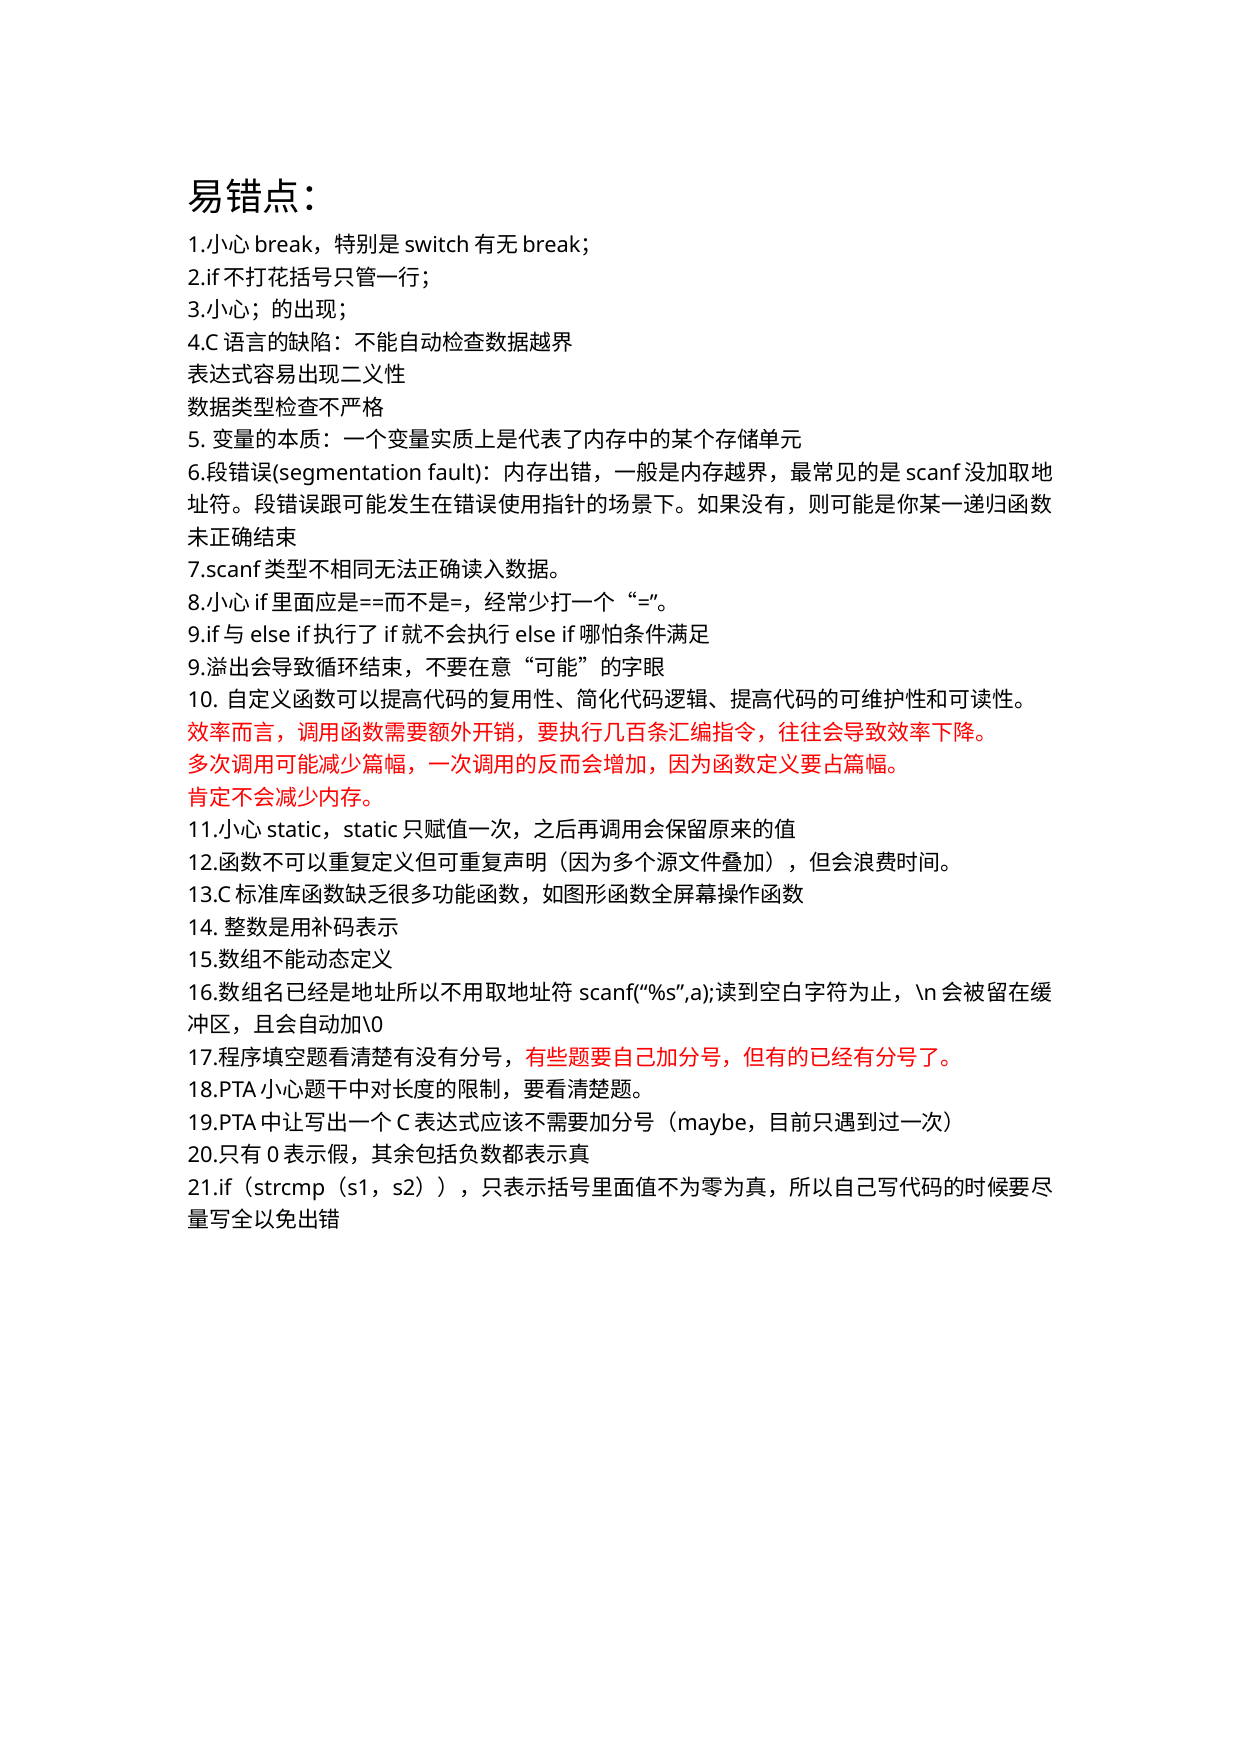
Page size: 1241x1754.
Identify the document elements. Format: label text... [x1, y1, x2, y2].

text 11.小心static，static只赋值一次，之后再调用会保留原来的值 [187, 812, 1053, 844]
text 12.函数不可以重复定义但可重复声明（因为多个源文件叠加），但会浪费时间。 [187, 844, 1053, 877]
text 15.数组不能动态定义 [187, 942, 1053, 974]
text 5. 变量的本质：一个变量实质上是代表了内存中的某个存储单元 [187, 422, 1053, 454]
text 13.C标准库函数缺乏很多功能函数，如图形函数全屏幕操作函数 [187, 877, 1053, 909]
text 10. 自定义函数可以提高代码的复用性、简化代码逻辑、提高代码的可维护性和可读性。 [227, 682, 1053, 714]
text 7.scanf类型不相同无法正确读入数据。 [187, 552, 1053, 584]
text 易错点： [187, 162, 1053, 227]
text 18.PTA小心题干中对长度的限制，要看清楚题。 [187, 1072, 1053, 1104]
text 数据类型检查不严格 [187, 389, 1053, 422]
text 9.if与else if执行了if就不会执行else if哪怕条件满足 [187, 617, 1053, 649]
text 14. 整数是用补码表示 [187, 909, 1053, 942]
text 19.PTA中让写出一个C表达式应该不需要加分号（maybe，目前只遇到过一次） [187, 1104, 1053, 1137]
text 8.小心if里面应是==而不是=，经常少打一个“=”。 [187, 584, 1053, 617]
text 效率而言，调用函数需要额外开销，要执行几百条汇编指令，往往会导致效率下降。 [187, 714, 1053, 747]
text 20.只有0表示假，其余包括负数都表示真 [187, 1137, 1053, 1169]
text 21.if（strcmp（s1，s2）），只表示括号里面值不为零为真，所以自己写代码的时候要尽量写全以免出错 [187, 1169, 1053, 1234]
text 16.数组名已经是地址所以不用取地址符scanf(“%s”,a);读到空白字符为止，\n会被留在缓冲区，且会自动加\0 [187, 974, 1053, 1039]
text 6.段错误(segmentation fault)：内存出错，一般是内存越界，最常见的是scanf没加取地址符。段错误跟可能发生在错误使用指针的场景下。如果没有，则可能是你某一递归函数未正确结束 [187, 454, 1053, 552]
text 多次调用可能减少篇幅，一次调用的反而会增加，因为函数定义要占篇幅。 [187, 747, 1053, 779]
text 4.C语言的缺陷：不能自动检查数据越界 [187, 324, 1053, 357]
text 1.小心break，特别是switch有无break； [187, 227, 1053, 259]
text 17.程序填空题看清楚有没有分号，有些题要自己加分号，但有的已经有分号了。 [187, 1039, 1053, 1072]
text 3.小心；的出现； [187, 292, 1053, 324]
text 9.溢出会导致循环结束，不要在意“可能”的字眼 [187, 649, 1053, 682]
text 表达式容易出现二义性 [187, 357, 1053, 389]
text 肯定不会减少内存。 [187, 779, 1053, 812]
text 2.if不打花括号只管一行； [187, 259, 1053, 292]
